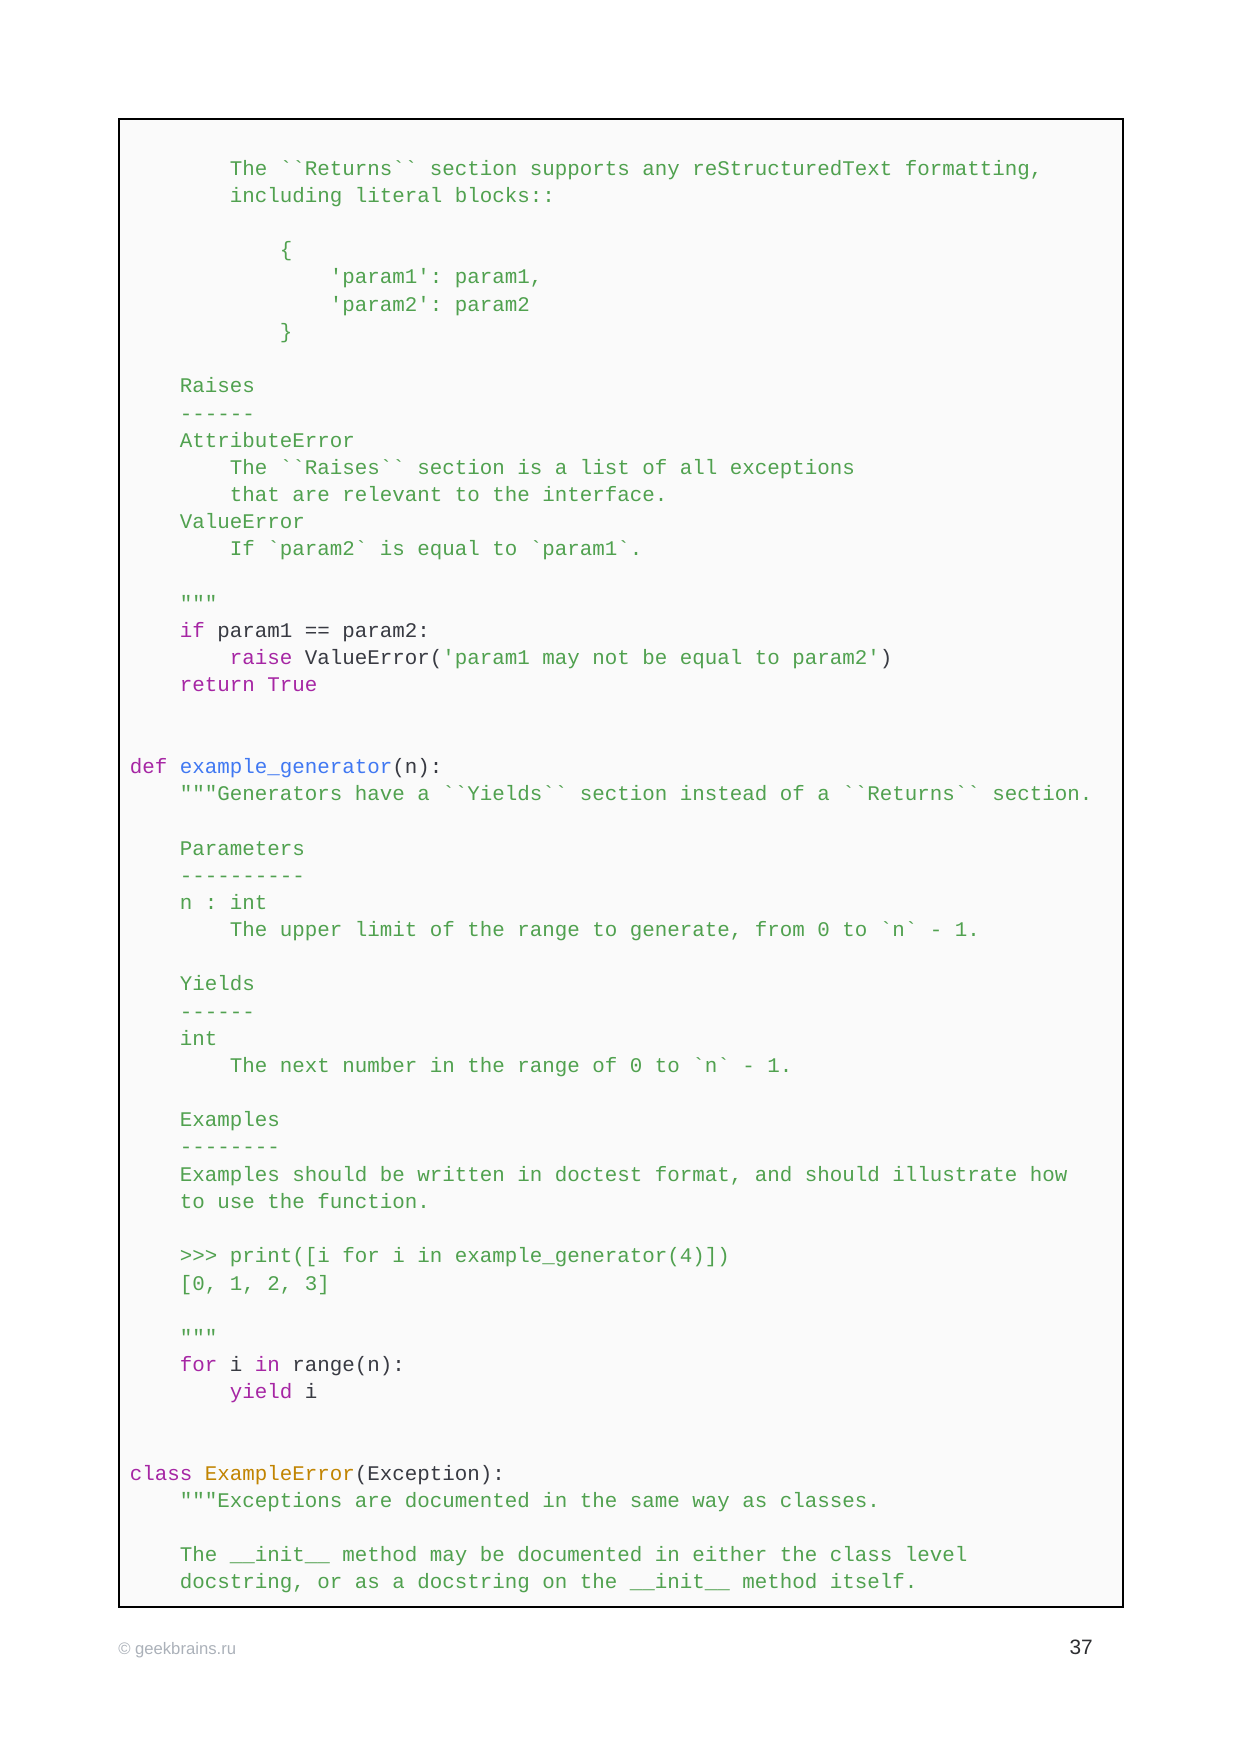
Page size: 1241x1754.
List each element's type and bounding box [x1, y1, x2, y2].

table_header [120, 120, 1122, 1606]
